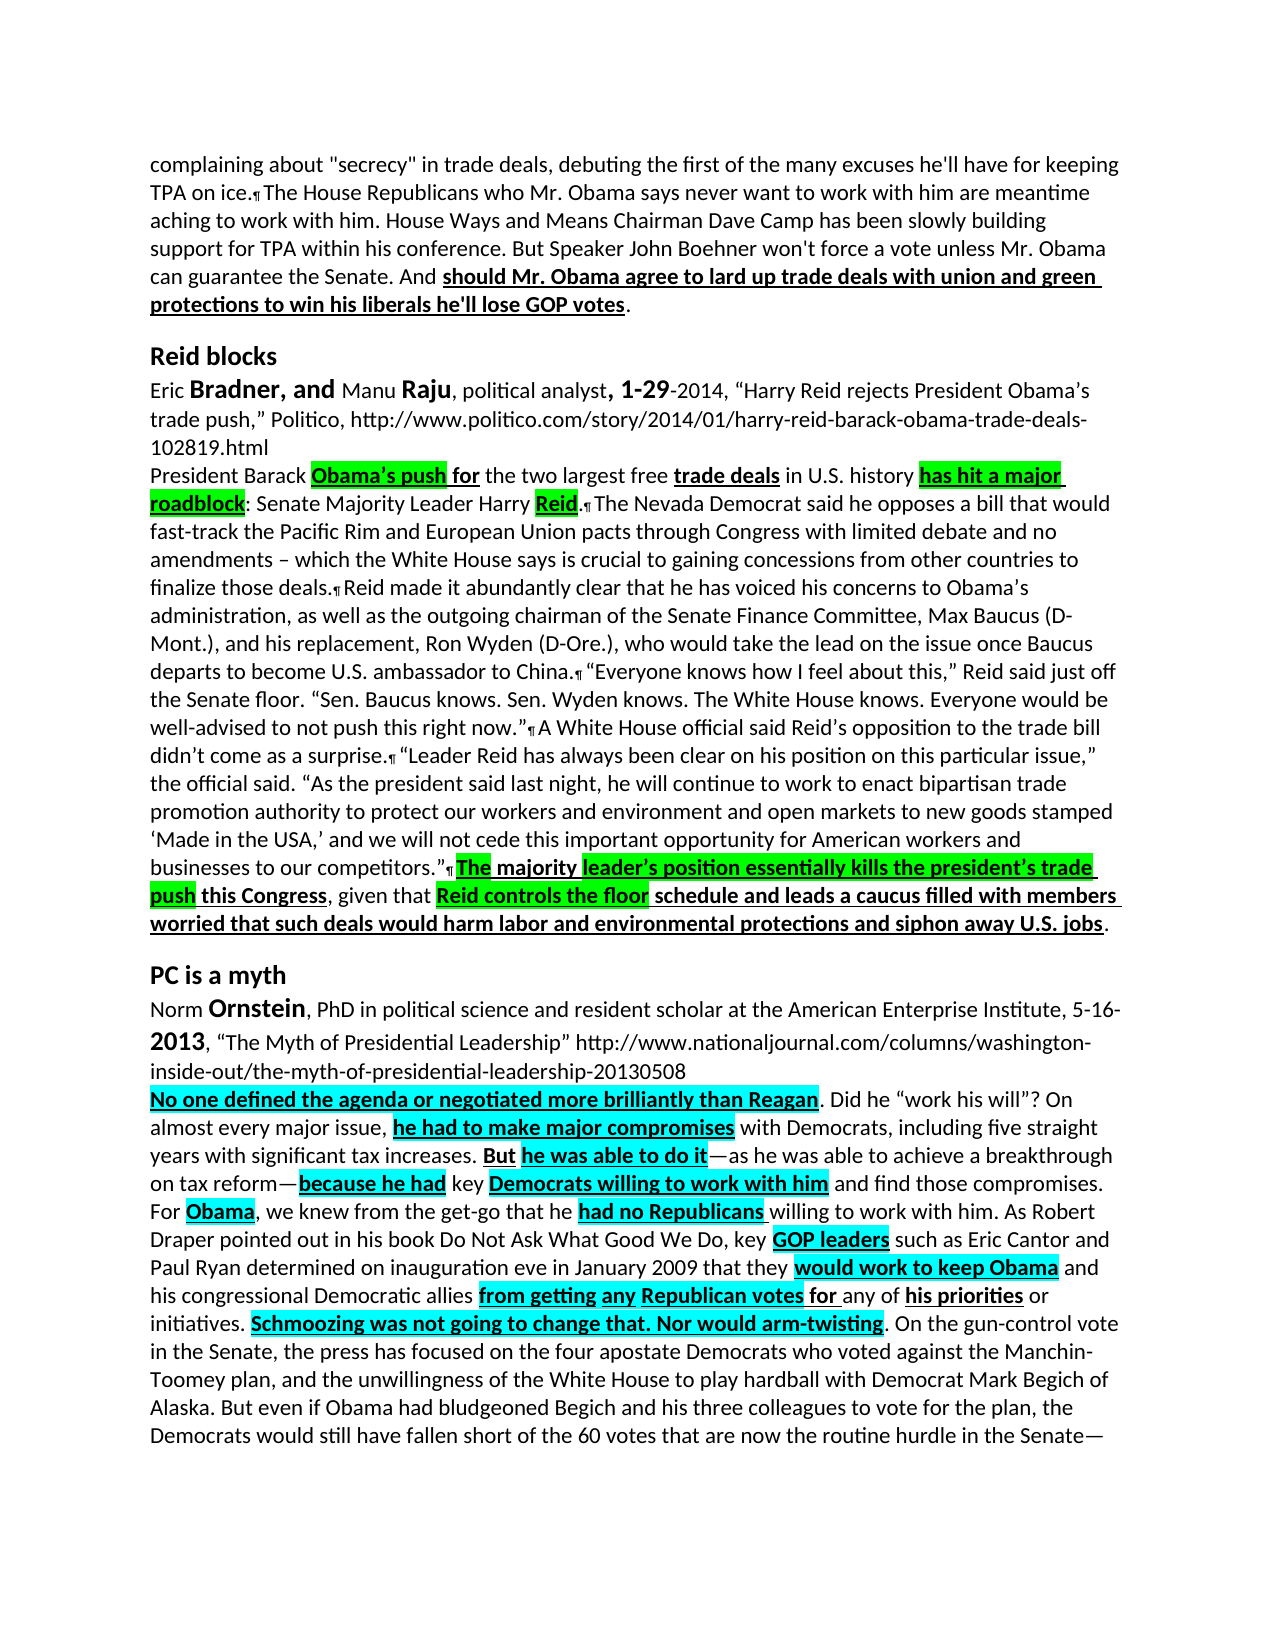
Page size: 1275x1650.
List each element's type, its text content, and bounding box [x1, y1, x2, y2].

text Norm Ornstein, PhD in political science and resident scholar at the American Enterprise Institute, 5-16-2013, “The Myth of Presidential Leadership” http://www.nationaljournal.com/columns/washington-inside-out/the-myth-of-presidential-leadership-20130508 [150, 991, 1125, 1085]
text President Barack Obama’s push for the two largest free trade deals in U.S. history has hit a major roadblock: Senate Majority Leader Harry Reid.¶ The Nevada Democrat said he opposes a bill that would fast-track the Pacific Rim and European Union pacts through Congress with limited debate and no amendments – which the White House says is crucial to gaining concessions from other countries to finalize those deals.¶ Reid made it abundantly clear that he has voiced his concerns to Obama’s administration, as well as the outgoing chairman of the Senate Finance Committee, Max Baucus (D-Mont.), and his replacement, Ron Wyden (D-Ore.), who would take the lead on the issue once Baucus departs to become U.S. ambassador to China.¶ “Everyone knows how I feel about this,” Reid said just off the Senate floor. “Sen. Baucus knows. Sen. Wyden knows. The White House knows. Everyone would be well-advised to not push this right now.”¶ A White House official said Reid’s opposition to the trade bill didn’t come as a surprise.¶ “Leader Reid has always been clear on his position on this particular issue,” the official said. “As the president said last night, he will continue to work to enact bipartisan trade promotion authority to protect our workers and environment and open markets to new goods stamped ‘Made in the USA,’ and we will not cede this important opportunity for American workers and businesses to our competitors.”¶ The majority leader’s position essentially kills the president’s trade push this Congress, given that Reid controls the floor schedule and leads a caucus filled with members worried that such deals would harm labor and environmental protections and siphon away U.S. jobs. [150, 461, 1125, 937]
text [150, 1085, 1125, 1449]
text Eric Bradner, and Manu Raju, political analyst, 1-29-2014, “Harry Reid rejects President Obama’s trade push,” Politico, http://www.politico.com/story/2014/01/harry-reid-barack-obama-trade-deals-102819.html [150, 372, 1125, 461]
subtitle PC is a myth [150, 958, 1125, 991]
subtitle Reid blocks [150, 339, 1125, 372]
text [150, 150, 1125, 318]
